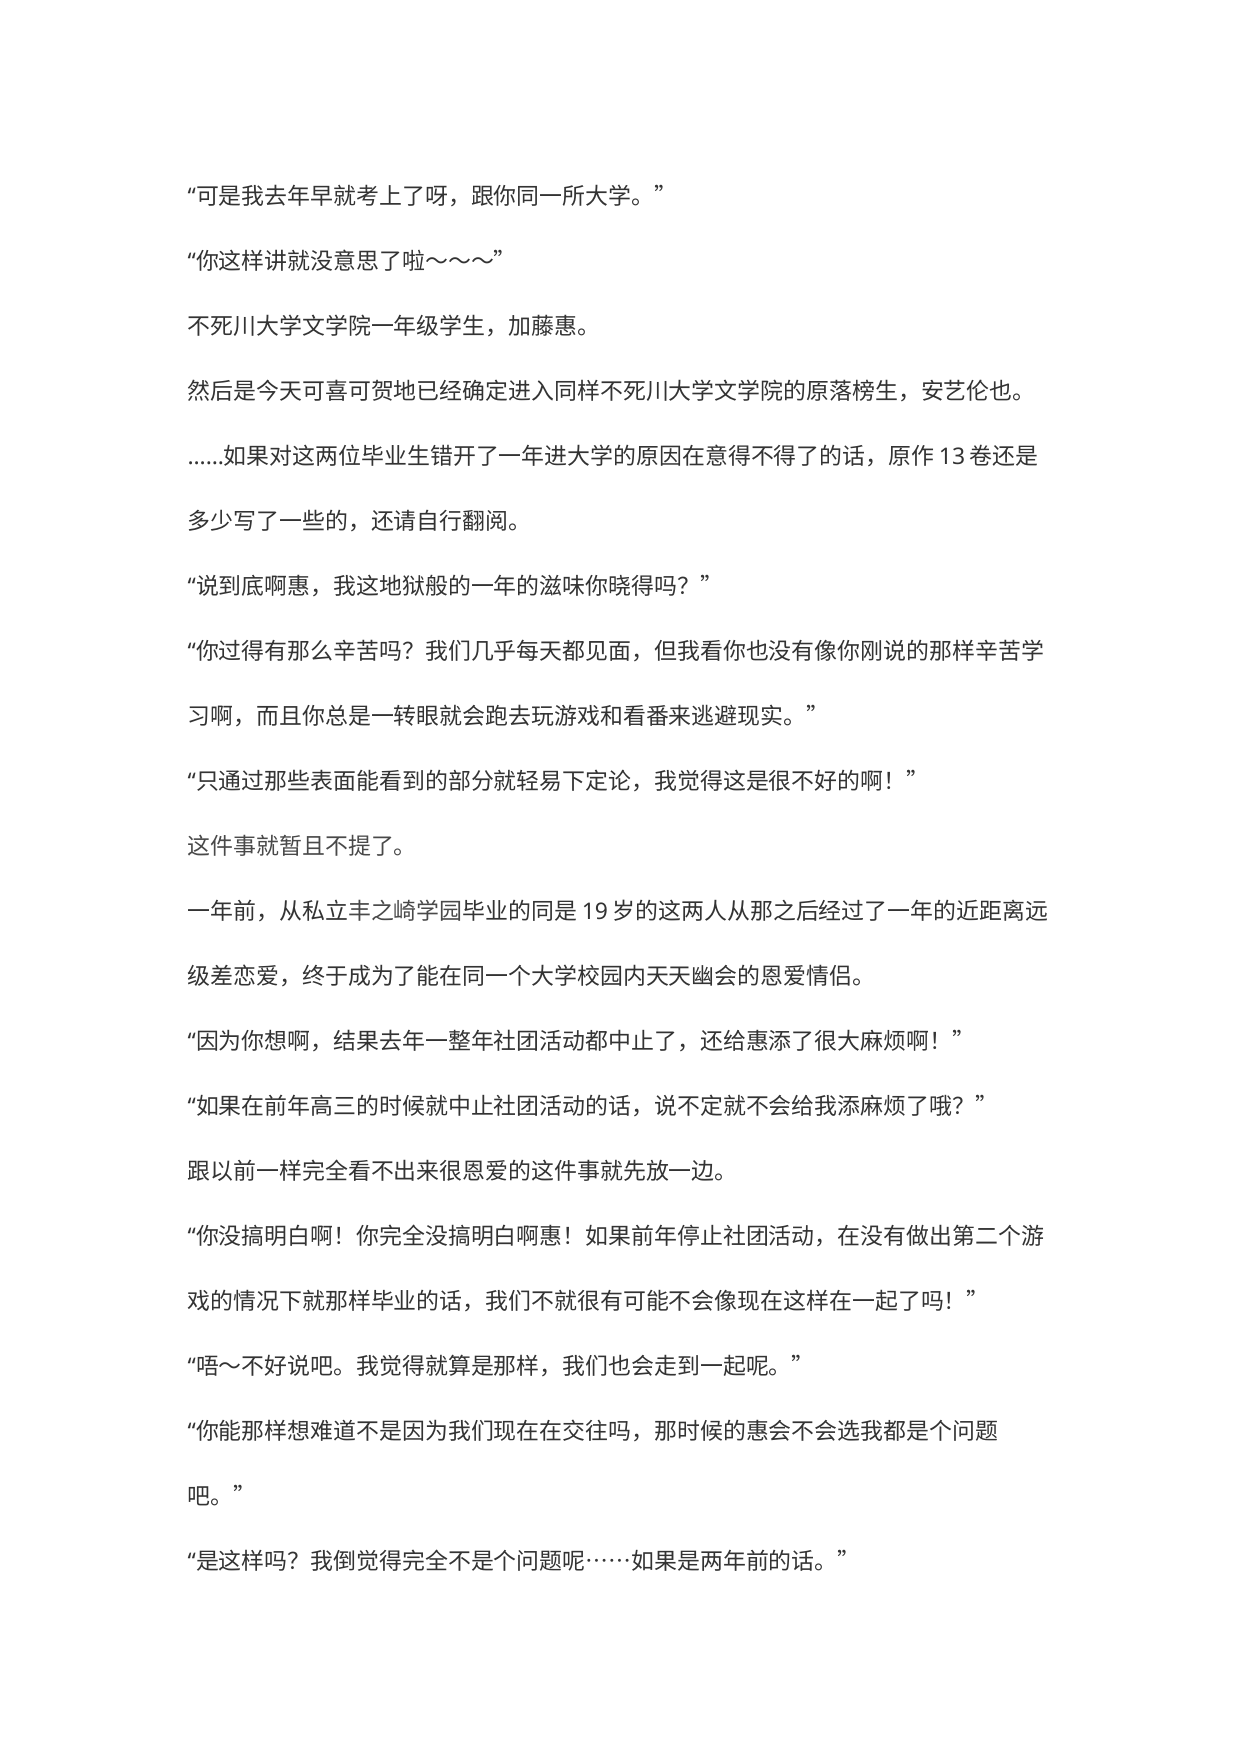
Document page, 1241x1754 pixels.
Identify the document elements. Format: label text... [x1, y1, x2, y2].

text 这件事就暂且不提了。 [187, 812, 1053, 877]
text “是这样吗？我倒觉得完全不是个问题呢……如果是两年前的话。” [187, 1527, 1053, 1592]
text 然后是今天可喜可贺地已经确定进入同样不死川大学文学院的原落榜生，安艺伦也。 [187, 357, 1053, 422]
text “可是我去年早就考上了呀，跟你同一所大学。” [187, 162, 1053, 227]
text “你这样讲就没意思了啦～～～” [187, 227, 1053, 292]
text “唔～不好说吧。我觉得就算是那样，我们也会走到一起呢。” [187, 1332, 1053, 1397]
text ……如果对这两位毕业生错开了一年进大学的原因在意得不得了的话，原作13卷还是多少写了一些的，还请自行翻阅。 [187, 422, 1053, 552]
text 一年前，从私立丰之崎学园毕业的同是19岁的这两人从那之后经过了一年的近距离远级差恋爱，终于成为了能在同一个大学校园内天天幽会的恩爱情侣。 [187, 877, 1053, 1007]
text 跟以前一样完全看不出来很恩爱的这件事就先放一边。 [187, 1137, 1053, 1202]
text “你过得有那么辛苦吗？我们几乎每天都见面，但我看你也没有像你刚说的那样辛苦学习啊，而且你总是一转眼就会跑去玩游戏和看番来逃避现实。” [187, 617, 1053, 747]
text “说到底啊惠，我这地狱般的一年的滋味你晓得吗？” [187, 552, 1053, 617]
text 不死川大学文学院一年级学生，加藤惠。 [187, 292, 1053, 357]
text “你没搞明白啊！你完全没搞明白啊惠！如果前年停止社团活动，在没有做出第二个游戏的情况下就那样毕业的话，我们不就很有可能不会像现在这样在一起了吗！” [187, 1202, 1053, 1332]
text “只通过那些表面能看到的部分就轻易下定论，我觉得这是很不好的啊！” [187, 747, 1053, 812]
text “因为你想啊，结果去年一整年社团活动都中止了，还给惠添了很大麻烦啊！” [187, 1007, 1053, 1072]
text “你能那样想难道不是因为我们现在在交往吗，那时候的惠会不会选我都是个问题吧。” [187, 1397, 1053, 1527]
text “如果在前年高三的时候就中止社团活动的话，说不定就不会给我添麻烦了哦？” [187, 1072, 1053, 1137]
